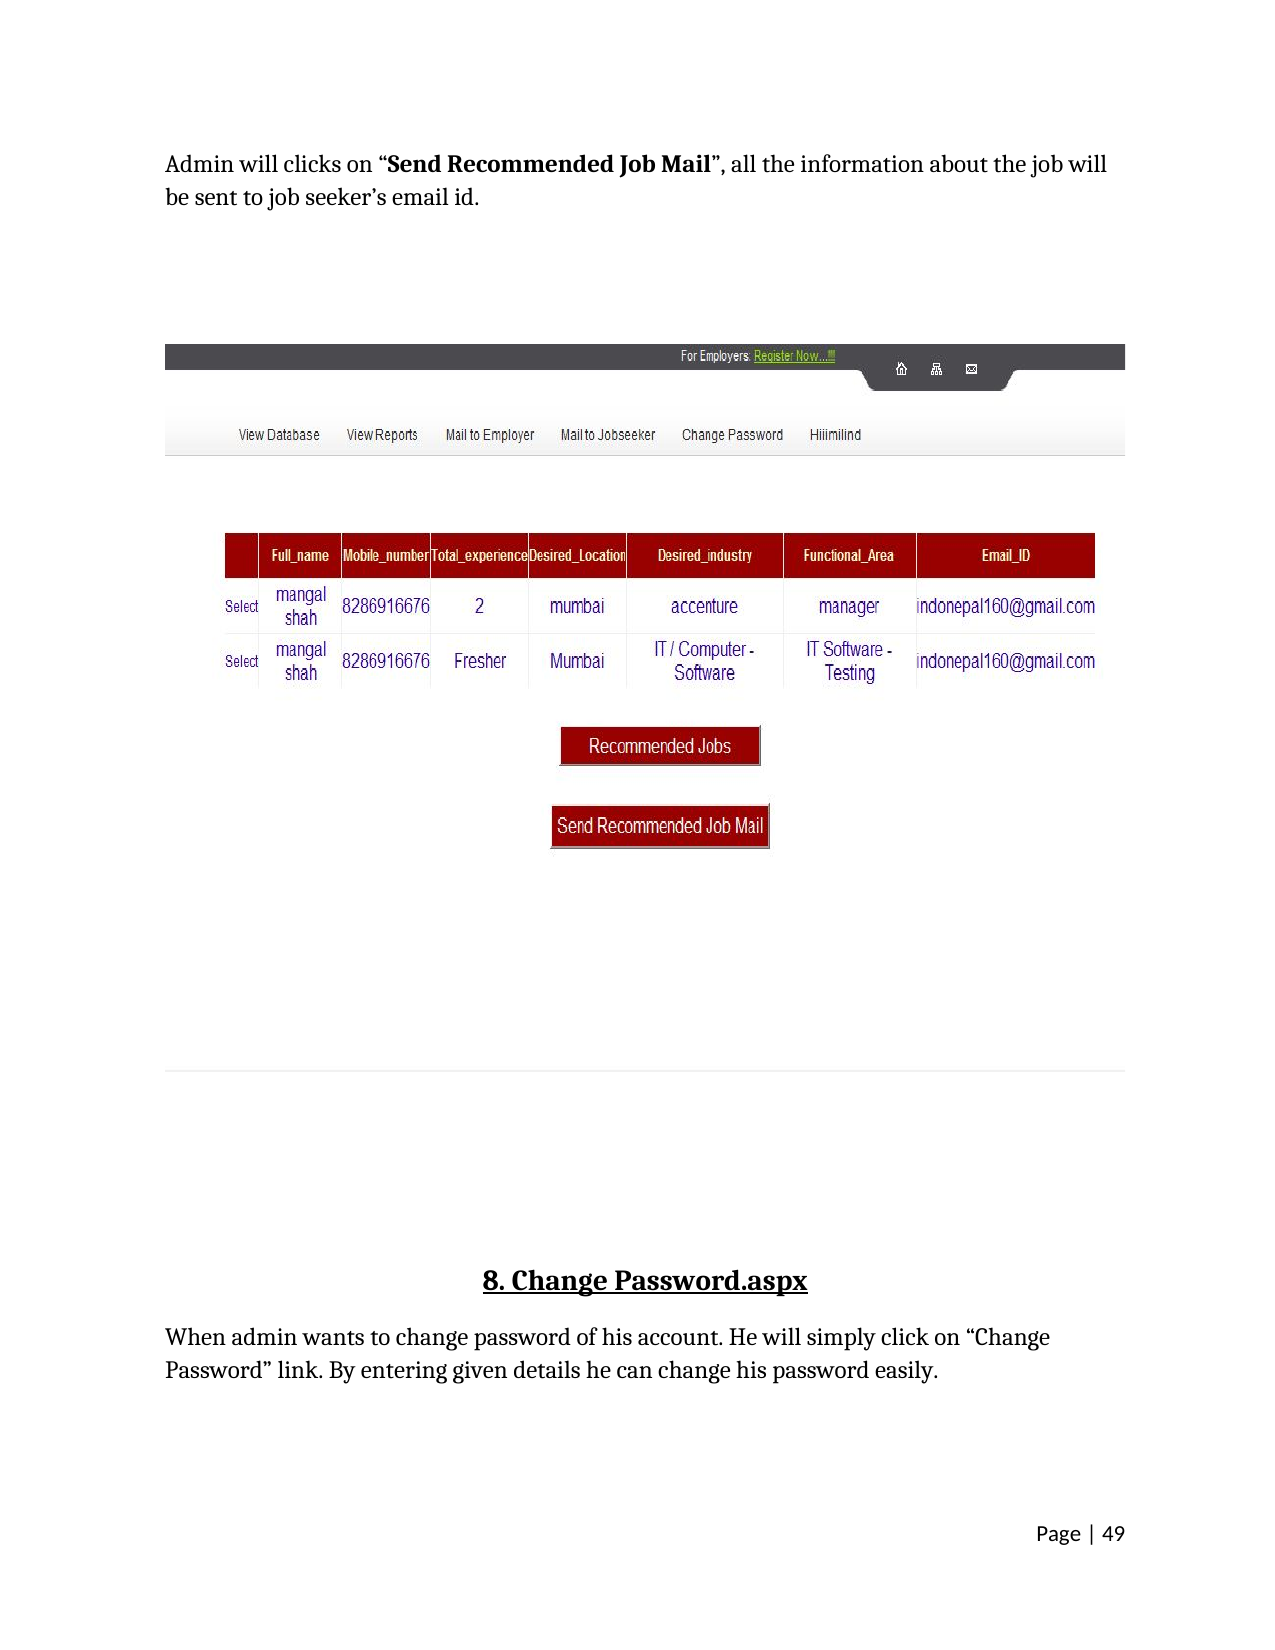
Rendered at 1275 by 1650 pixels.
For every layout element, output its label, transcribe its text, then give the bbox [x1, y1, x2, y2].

text When admin wants to change password of his account. He will simply click on “Change Password” link. By entering given details he can change his password easily. [165, 1323, 1125, 1385]
picture [165, 344, 1125, 1072]
text 8. Change Password.aspx [165, 1264, 1125, 1297]
text Admin will clicks on “Send Recommended Job Mail”, all the information about the job will be sent to job seeker’s email id. [165, 150, 1125, 212]
